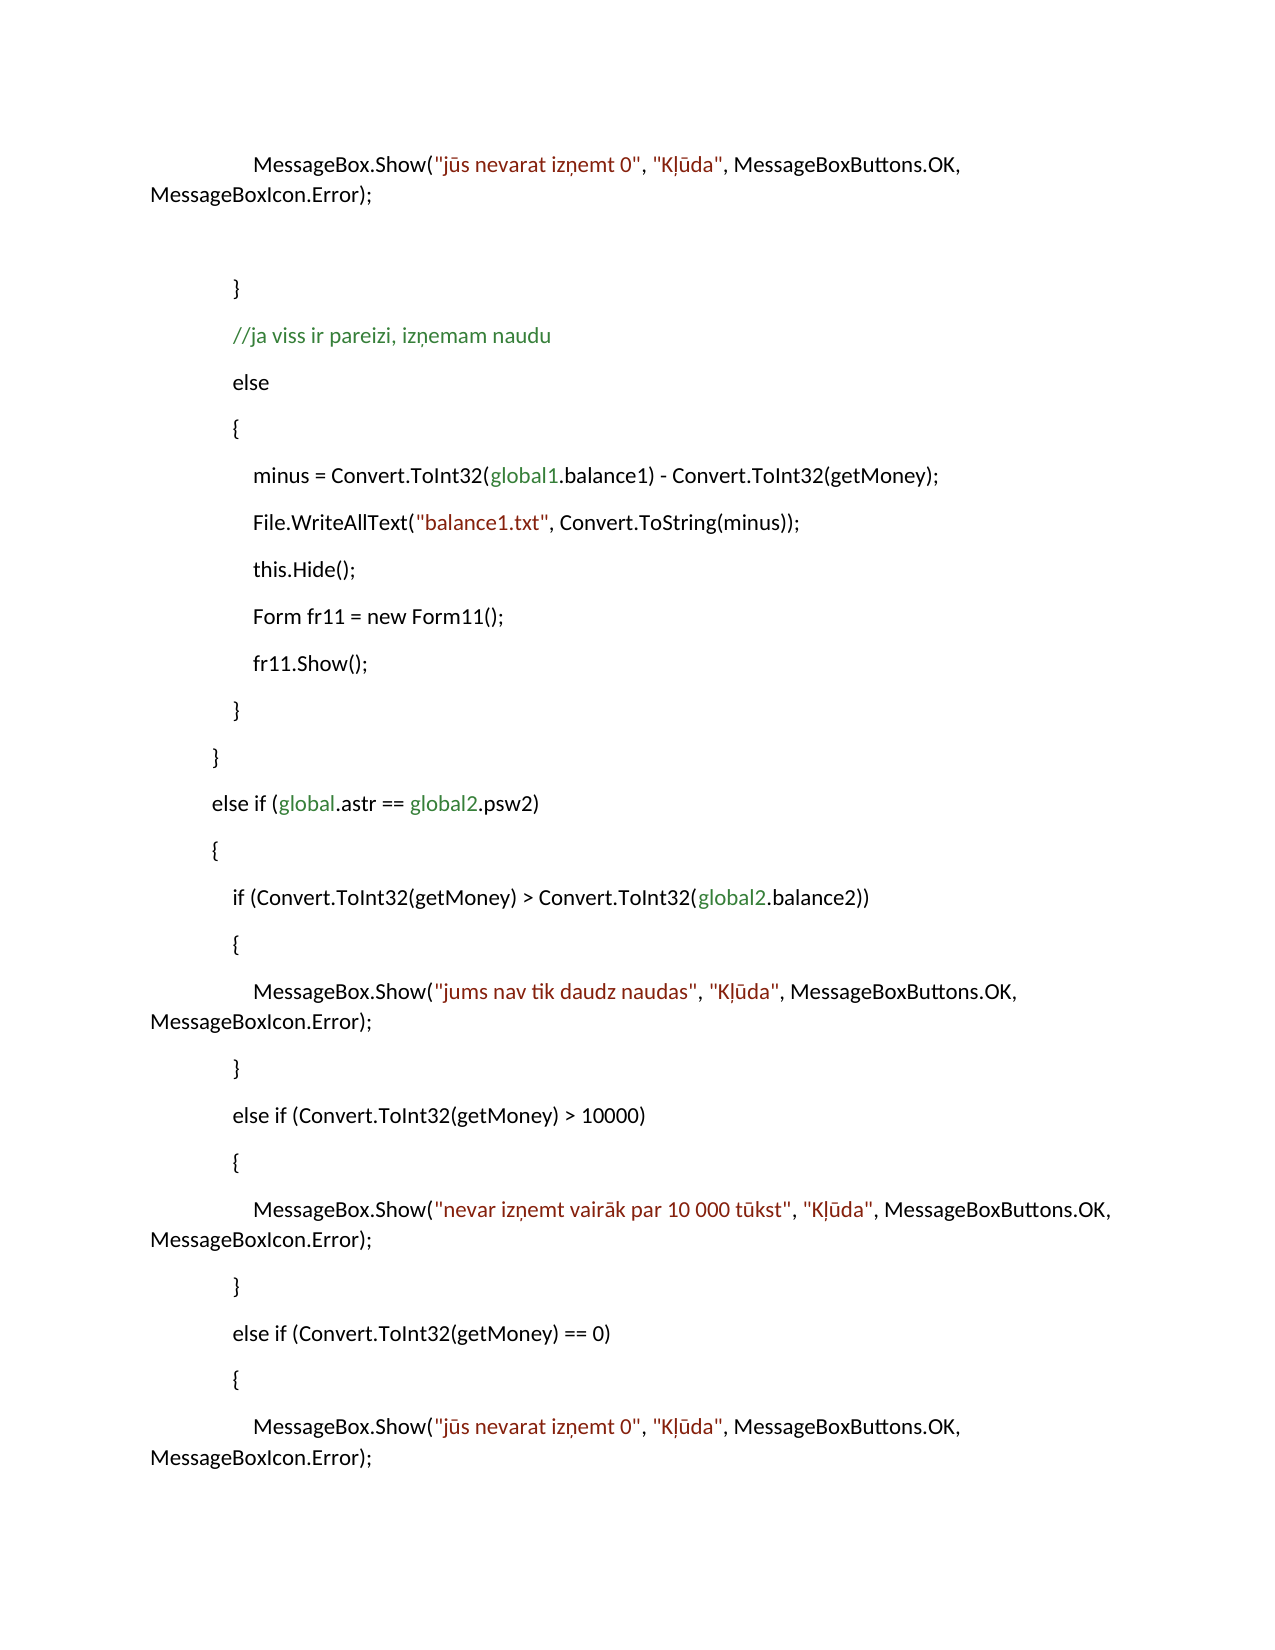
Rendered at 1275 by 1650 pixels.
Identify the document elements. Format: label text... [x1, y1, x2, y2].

text fr11.Show(); [150, 649, 1125, 677]
text else if (Convert.ToInt32(getMoney) > 10000) [150, 1101, 1125, 1129]
text File.WriteAllText("balance1.txt", Convert.ToString(minus)); [150, 508, 1125, 536]
text MessageBox.Show("jūs nevarat izņemt 0", "Kļūda", MessageBoxButtons.OK, MessageBoxIcon.Error); [150, 1412, 1125, 1471]
text { [150, 930, 1125, 958]
text } [150, 743, 1125, 771]
text } [150, 1272, 1125, 1300]
text if (Convert.ToInt32(getMoney) > Convert.ToInt32(global2.balance2)) [150, 883, 1125, 911]
text { [150, 414, 1125, 443]
text MessageBox.Show("jums nav tik daudz naudas", "Kļūda", MessageBoxButtons.OK, MessageBoxIcon.Error); [150, 977, 1125, 1035]
text } [150, 696, 1125, 724]
text else if (global.astr == global2.psw2) [150, 789, 1125, 818]
text { [150, 836, 1125, 864]
text { [150, 1366, 1125, 1394]
text else if (Convert.ToInt32(getMoney) == 0) [150, 1319, 1125, 1347]
text MessageBox.Show("jūs nevarat izņemt 0", "Kļūda", MessageBoxButtons.OK, MessageBoxIcon.Error); [150, 150, 1125, 208]
text else [150, 368, 1125, 396]
text //ja viss ir pareizi, izņemam naudu [150, 321, 1125, 349]
text Form fr11 = new Form11(); [150, 602, 1125, 630]
text this.Hide(); [150, 555, 1125, 583]
text { [150, 1148, 1125, 1176]
text MessageBox.Show("nevar izņemt vairāk par 10 000 tūkst", "Kļūda", MessageBoxButtons.OK, MessageBoxIcon.Error); [150, 1195, 1125, 1253]
text minus = Convert.ToInt32(global1.balance1) - Convert.ToInt32(getMoney); [150, 461, 1125, 489]
text } [150, 1054, 1125, 1082]
text } [150, 274, 1125, 302]
